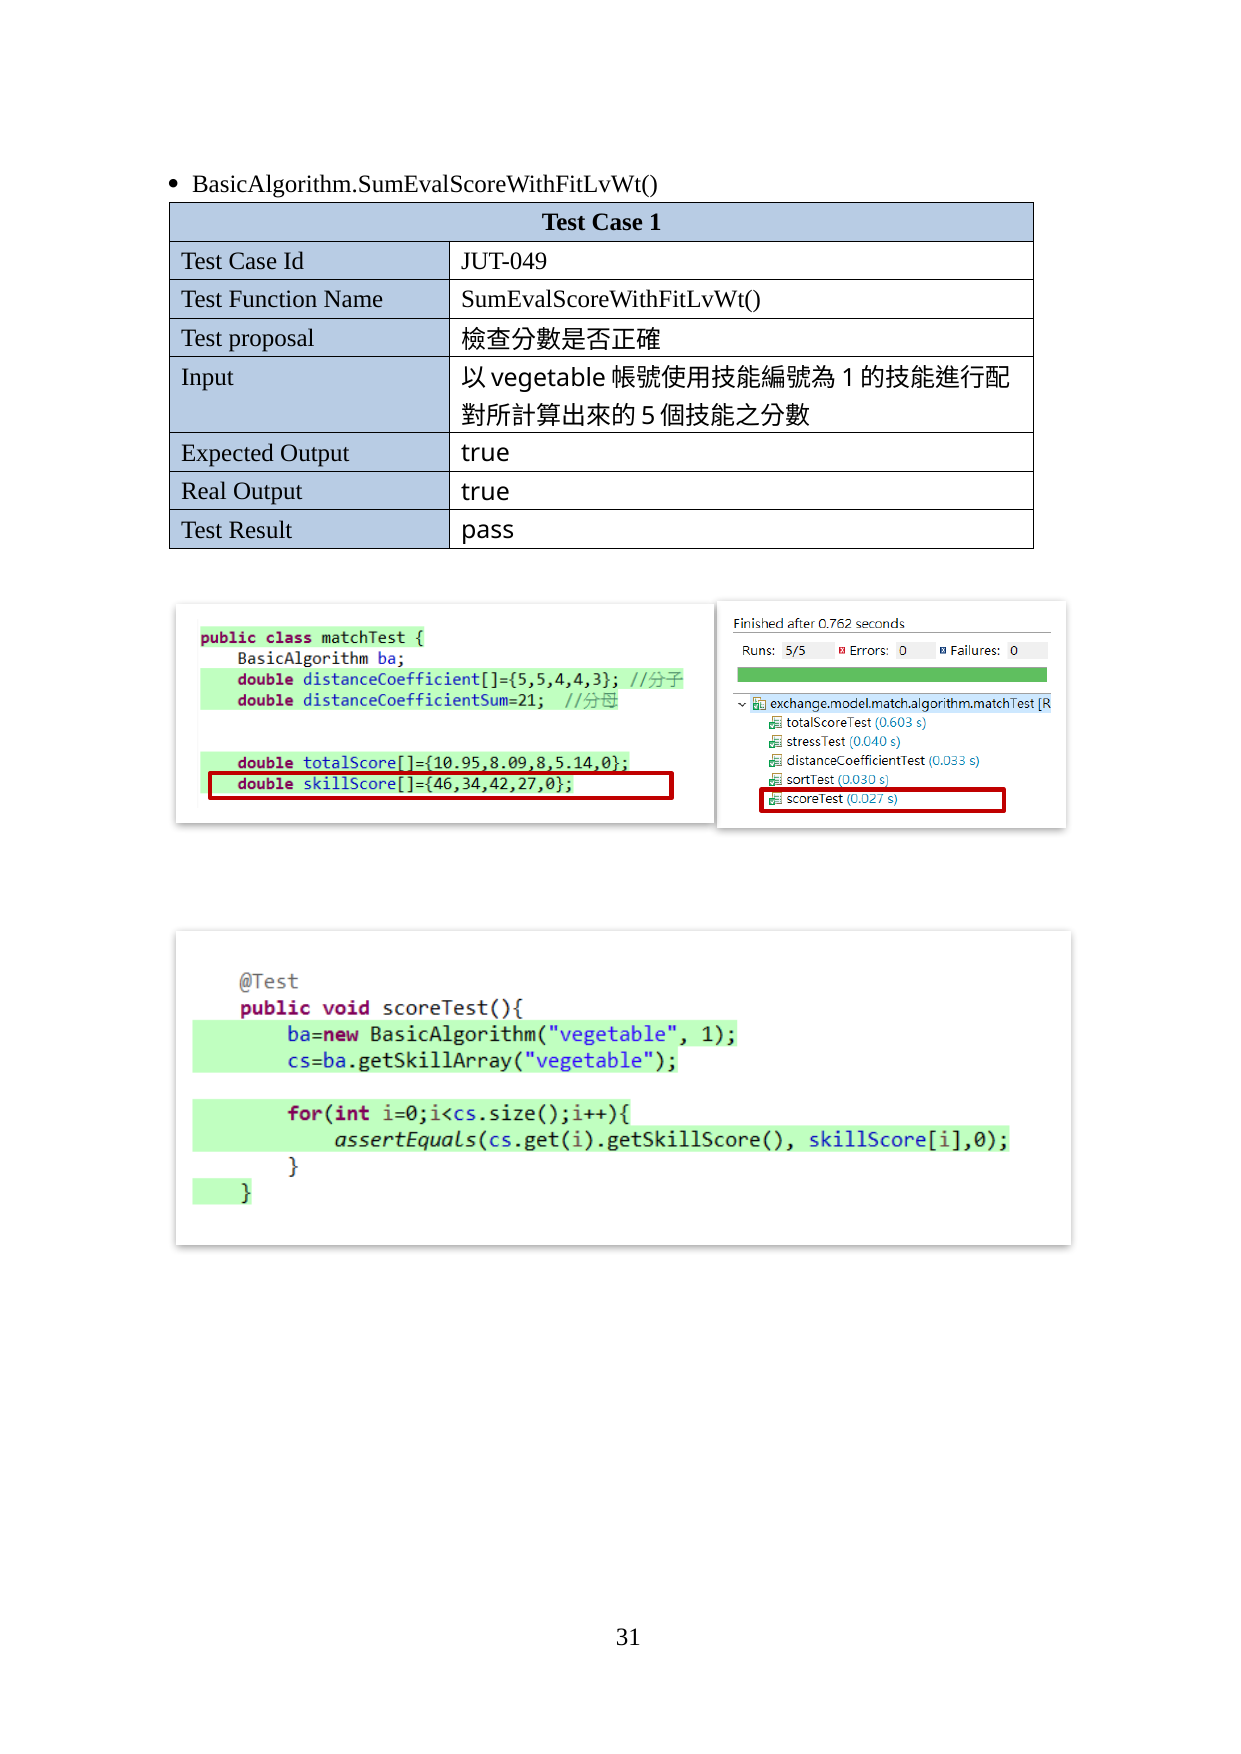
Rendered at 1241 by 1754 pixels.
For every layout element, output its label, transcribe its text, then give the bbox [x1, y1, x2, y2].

table_cell Test Result [170, 510, 449, 548]
table_cell true [450, 472, 1033, 509]
table_cell true [450, 433, 1033, 471]
table_header Test Case 1 [170, 203, 1033, 241]
table_cell 以vegetable帳號使用技能編號為1的技能進行配對所計算出來的5個技能之分數 [450, 357, 1033, 432]
table_cell Test proposal [170, 319, 449, 356]
table_cell JUT-049 [450, 242, 1033, 279]
table_cell SumEvalScoreWithFitLvWt() [450, 280, 1033, 318]
list BasicAlgorithm.SumEvalScoreWithFitLvWt() [169, 164, 1087, 202]
picture [191, 946, 1056, 1231]
picture [191, 619, 700, 808]
picture [731, 615, 1051, 813]
table_cell Real Output [170, 472, 449, 509]
picture [764, 792, 1002, 809]
table_cell 檢查分數是否正確 [450, 319, 1033, 356]
table_cell Input [170, 357, 449, 432]
table_cell Test Case Id [170, 242, 449, 279]
table_cell pass [450, 510, 1033, 548]
table_cell Test Function Name [170, 280, 449, 318]
table_cell Expected Output [170, 433, 449, 471]
